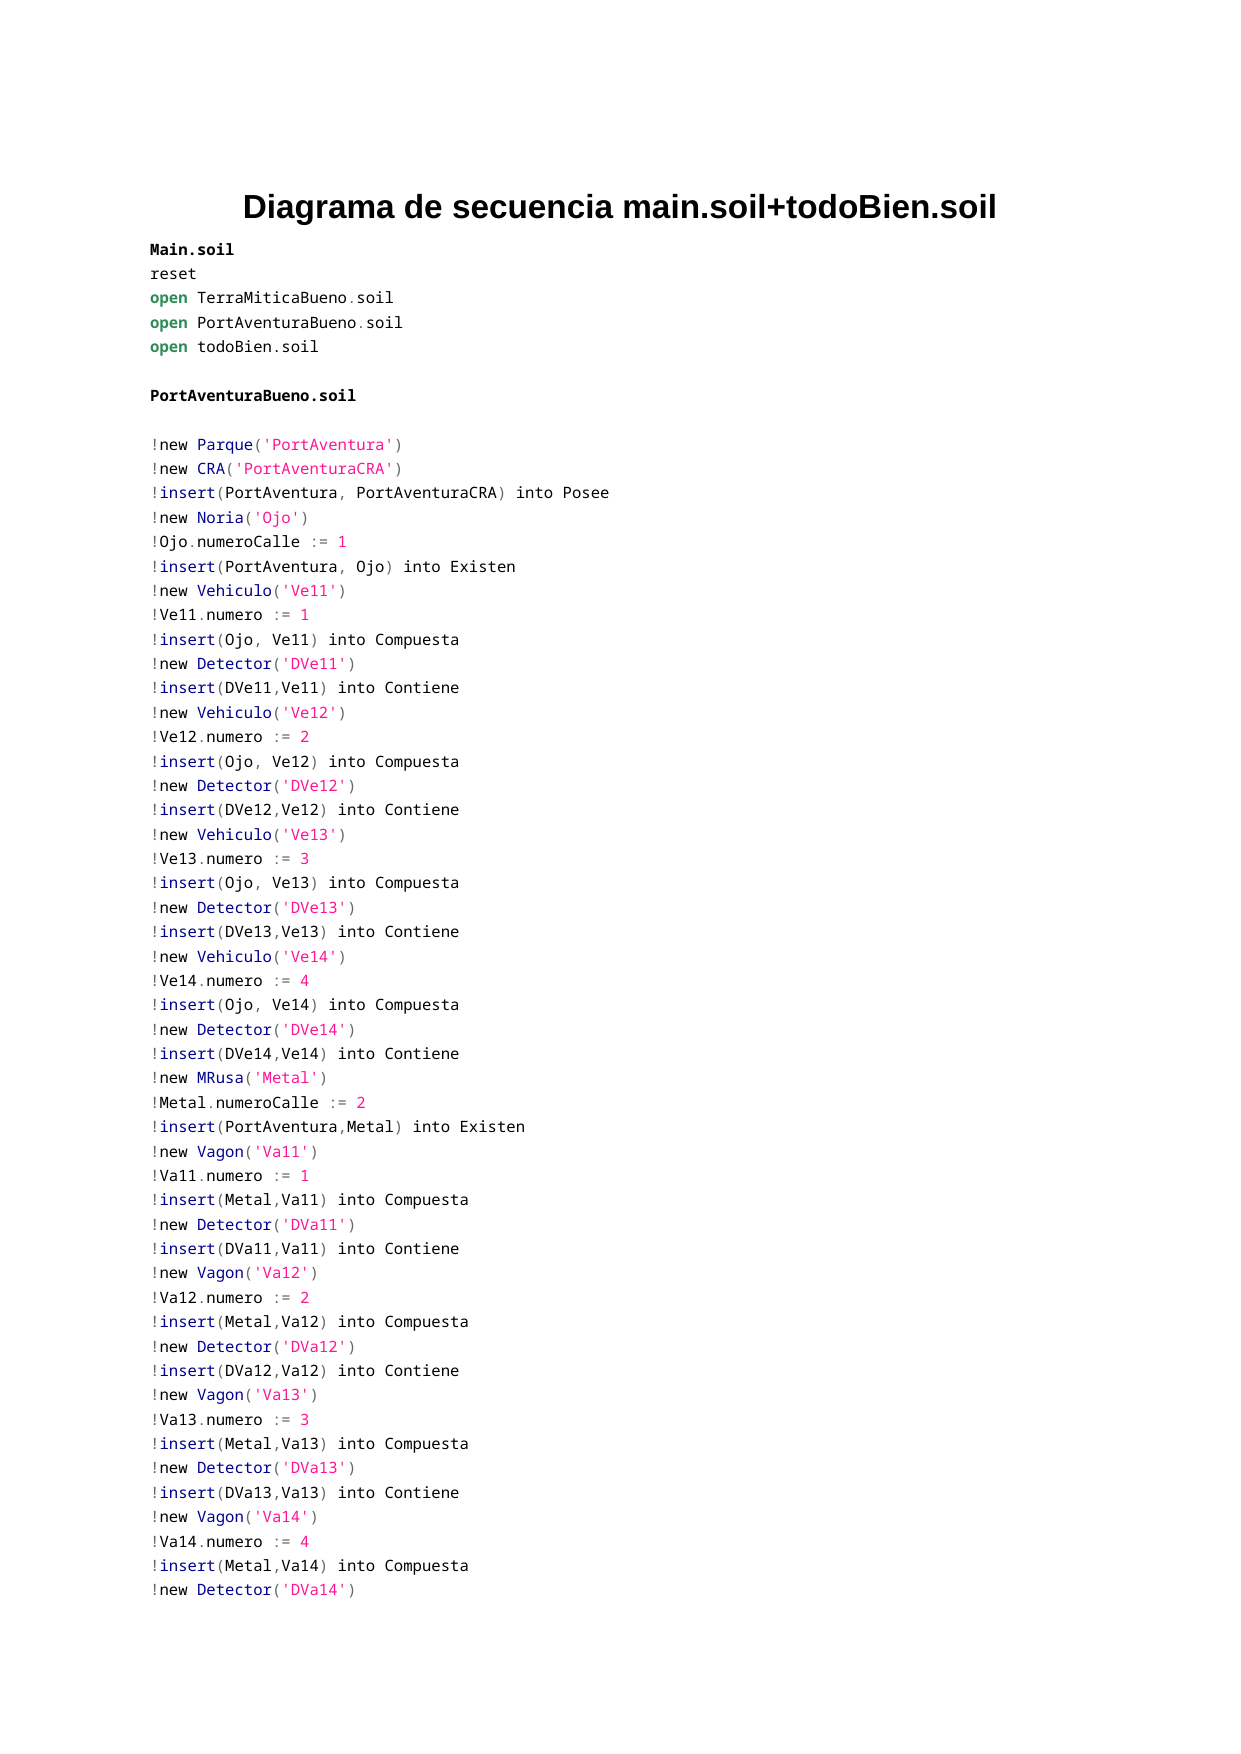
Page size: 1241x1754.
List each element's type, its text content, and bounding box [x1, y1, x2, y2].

text !insert(Ojo, Ve11) into Compuesta [150, 628, 1090, 650]
text !new MRusa('Metal') [150, 1067, 1090, 1088]
text !Va12.numero := 2 [150, 1287, 1090, 1308]
text !new Detector('DVe11') [150, 653, 1090, 674]
text !Ve11.numero := 1 [150, 604, 1090, 625]
text !Ve13.numero := 3 [150, 848, 1090, 869]
text PortAventuraBueno.soil [150, 385, 1090, 406]
text !new Vehiculo('Ve11') [150, 580, 1090, 601]
text !new Vagon('Va14') [150, 1506, 1090, 1527]
text reset [150, 263, 1090, 284]
text !new Parque('PortAventura') [150, 433, 1090, 455]
text !new Detector('DVa12') [150, 1335, 1090, 1357]
text !insert(DVe11,Ve11) into Contiene [150, 677, 1090, 698]
text !Ve12.numero := 2 [150, 726, 1090, 747]
text Main.soil [150, 238, 1090, 260]
text !insert(Ojo, Ve12) into Compuesta [150, 750, 1090, 772]
text !insert(DVe13,Ve13) into Contiene [150, 921, 1090, 942]
text !Metal.numeroCalle := 2 [150, 1092, 1090, 1113]
text !insert(DVa12,Va12) into Contiene [150, 1360, 1090, 1381]
text open PortAventuraBueno.soil [150, 312, 1090, 333]
text !insert(Metal,Va11) into Compuesta [150, 1189, 1090, 1210]
text !new Vagon('Va12') [150, 1262, 1090, 1283]
text !insert(PortAventura, PortAventuraCRA) into Posee [150, 482, 1090, 503]
text !Va13.numero := 3 [150, 1408, 1090, 1430]
text !new Vagon('Va13') [150, 1384, 1090, 1405]
text !new Detector('DVe13') [150, 897, 1090, 918]
text !new Detector('DVe12') [150, 775, 1090, 796]
text !insert(DVe12,Ve12) into Contiene [150, 799, 1090, 820]
text !new Vagon('Va11') [150, 1140, 1090, 1162]
text !Va14.numero := 4 [150, 1530, 1090, 1552]
text !new Detector('DVe14') [150, 1018, 1090, 1040]
text !insert(DVe14,Ve14) into Contiene [150, 1043, 1090, 1064]
text !new CRA('PortAventuraCRA') [150, 458, 1090, 479]
text !insert(Ojo, Ve13) into Compuesta [150, 872, 1090, 893]
text !insert(Metal,Va14) into Compuesta [150, 1555, 1090, 1576]
text !new Detector('DVa14') [150, 1579, 1090, 1600]
text !new Vehiculo('Ve12') [150, 702, 1090, 723]
text !insert(DVa11,Va11) into Contiene [150, 1238, 1090, 1259]
text !new Detector('DVa11') [150, 1213, 1090, 1235]
text !insert(PortAventura, Ojo) into Existen [150, 555, 1090, 577]
text !insert(DVa13,Va13) into Contiene [150, 1482, 1090, 1503]
text !insert(PortAventura,Metal) into Existen [150, 1116, 1090, 1137]
text !insert(Ojo, Ve14) into Compuesta [150, 994, 1090, 1015]
text !Va11.numero := 1 [150, 1165, 1090, 1186]
text !new Noria('Ojo') [150, 507, 1090, 528]
text !new Vehiculo('Ve14') [150, 945, 1090, 967]
text open TerraMiticaBueno.soil [150, 287, 1090, 308]
text !insert(Metal,Va12) into Compuesta [150, 1311, 1090, 1332]
subtitle Diagrama de secuencia main.soil+todoBien.soil [150, 187, 1090, 226]
text !new Detector('DVa13') [150, 1457, 1090, 1478]
text !new Vehiculo('Ve13') [150, 823, 1090, 845]
text !Ojo.numeroCalle := 1 [150, 531, 1090, 552]
text !insert(Metal,Va13) into Compuesta [150, 1433, 1090, 1454]
text open todoBien.soil [150, 336, 1090, 357]
text !Ve14.numero := 4 [150, 970, 1090, 991]
